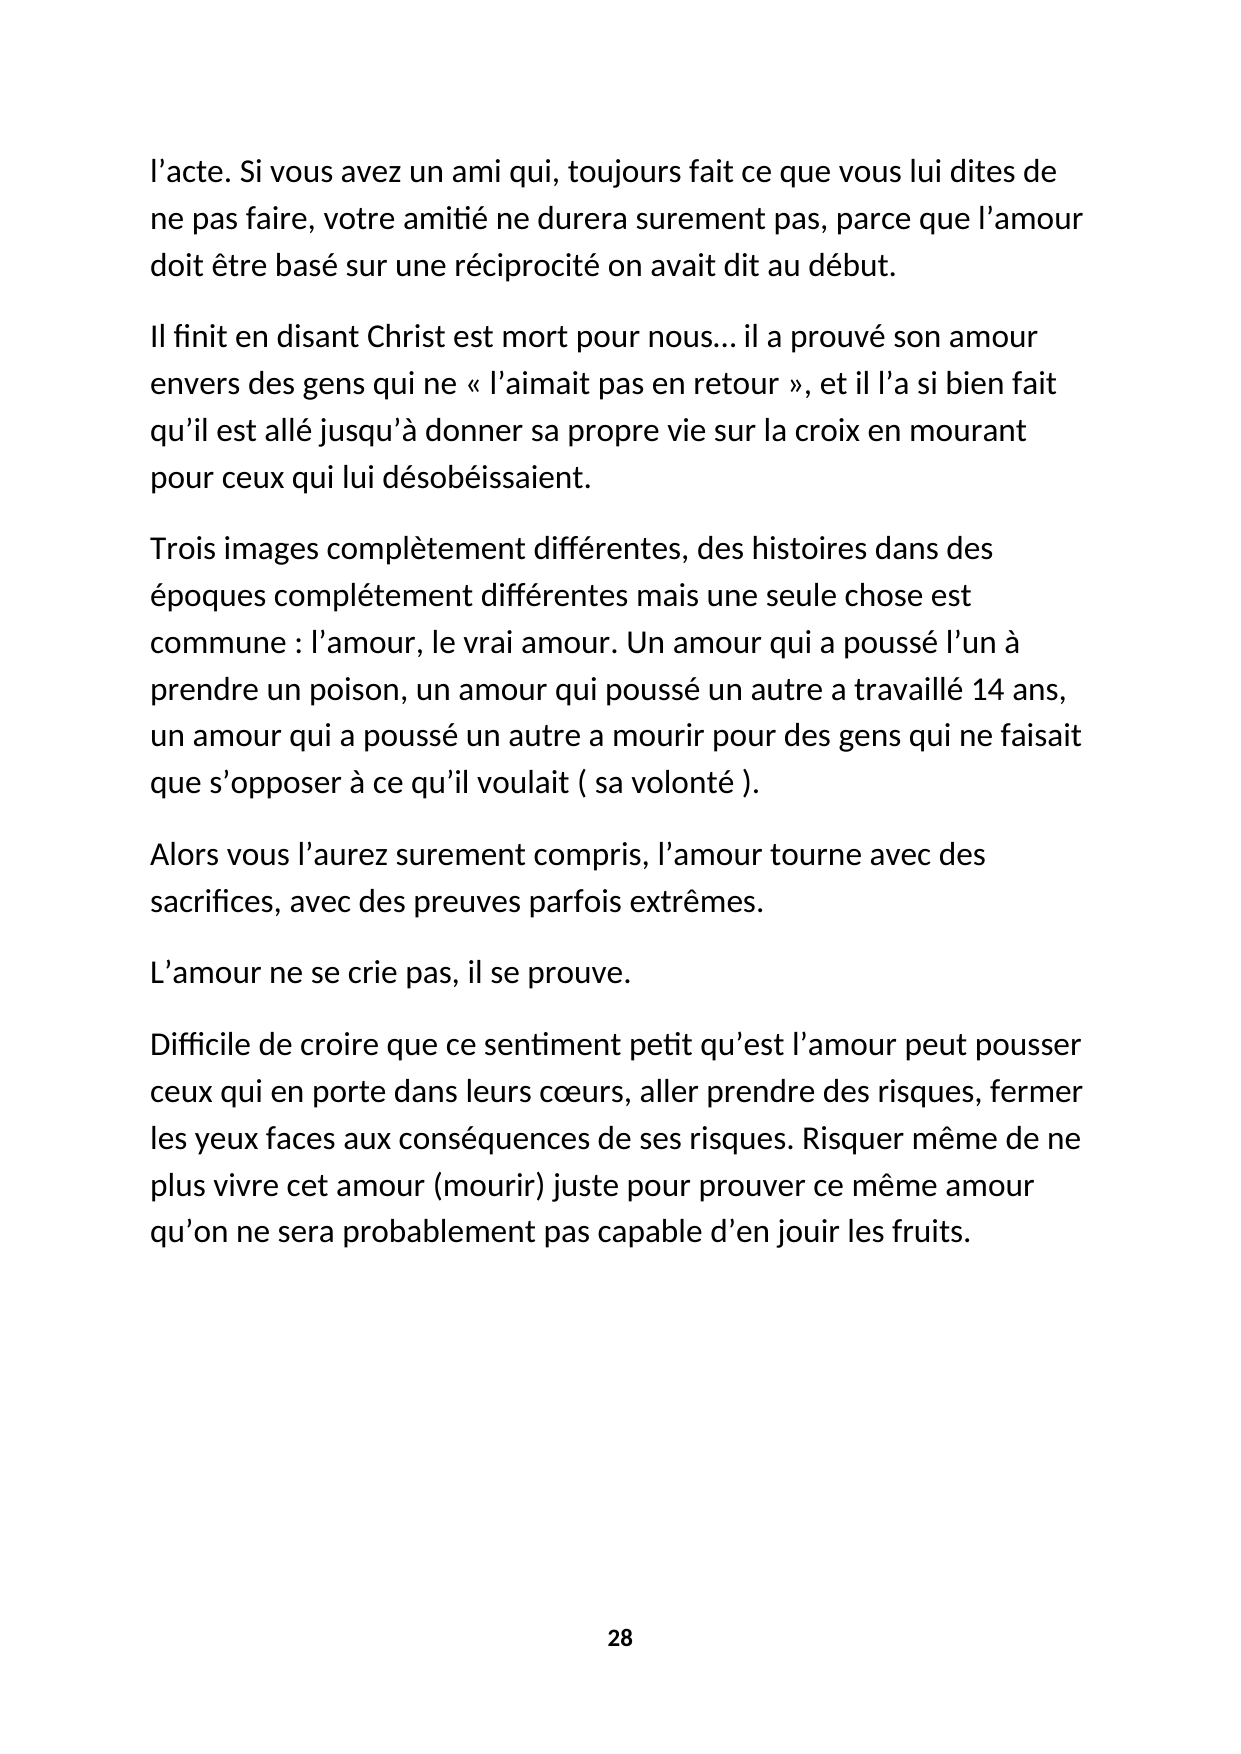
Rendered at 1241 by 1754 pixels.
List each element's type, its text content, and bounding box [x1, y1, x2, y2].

text Difficile de croire que ce sentiment petit qu’est l’amour peut pousser ceux qui en porte dans leurs cœurs, aller prendre des risques, fermer les yeux faces aux conséquences de ses risques. Risquer même de ne plus vivre cet amour (mourir) juste pour prouver ce même amour qu’on ne sera probablement pas capable d’en jouir les fruits. [150, 1023, 1090, 1251]
text Il finit en disant Christ est mort pour nous… il a prouvé son amour envers des gens qui ne « l’aimait pas en retour », et il l’a si bien fait qu’il est allé jusqu’à donner sa propre vie sur la croix en mourant pour ceux qui lui désobéissaient. [150, 315, 1090, 496]
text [150, 150, 1090, 284]
text Trois images complètement différentes, des histoires dans des époques complétement différentes mais une seule chose est commune : l’amour, le vrai amour. Un amour qui a poussé l’un à prendre un poison, un amour qui poussé un autre a travaillé 14 ans, un amour qui a poussé un autre a mourir pour des gens qui ne faisait que s’opposer à ce qu’il voulait ( sa volonté ). [150, 527, 1090, 802]
text Alors vous l’aurez surement compris, l’amour tourne avec des sacrifices, avec des preuves parfois extrêmes. [150, 833, 1090, 921]
text L’amour ne se crie pas, il se prouve. [150, 952, 1090, 992]
